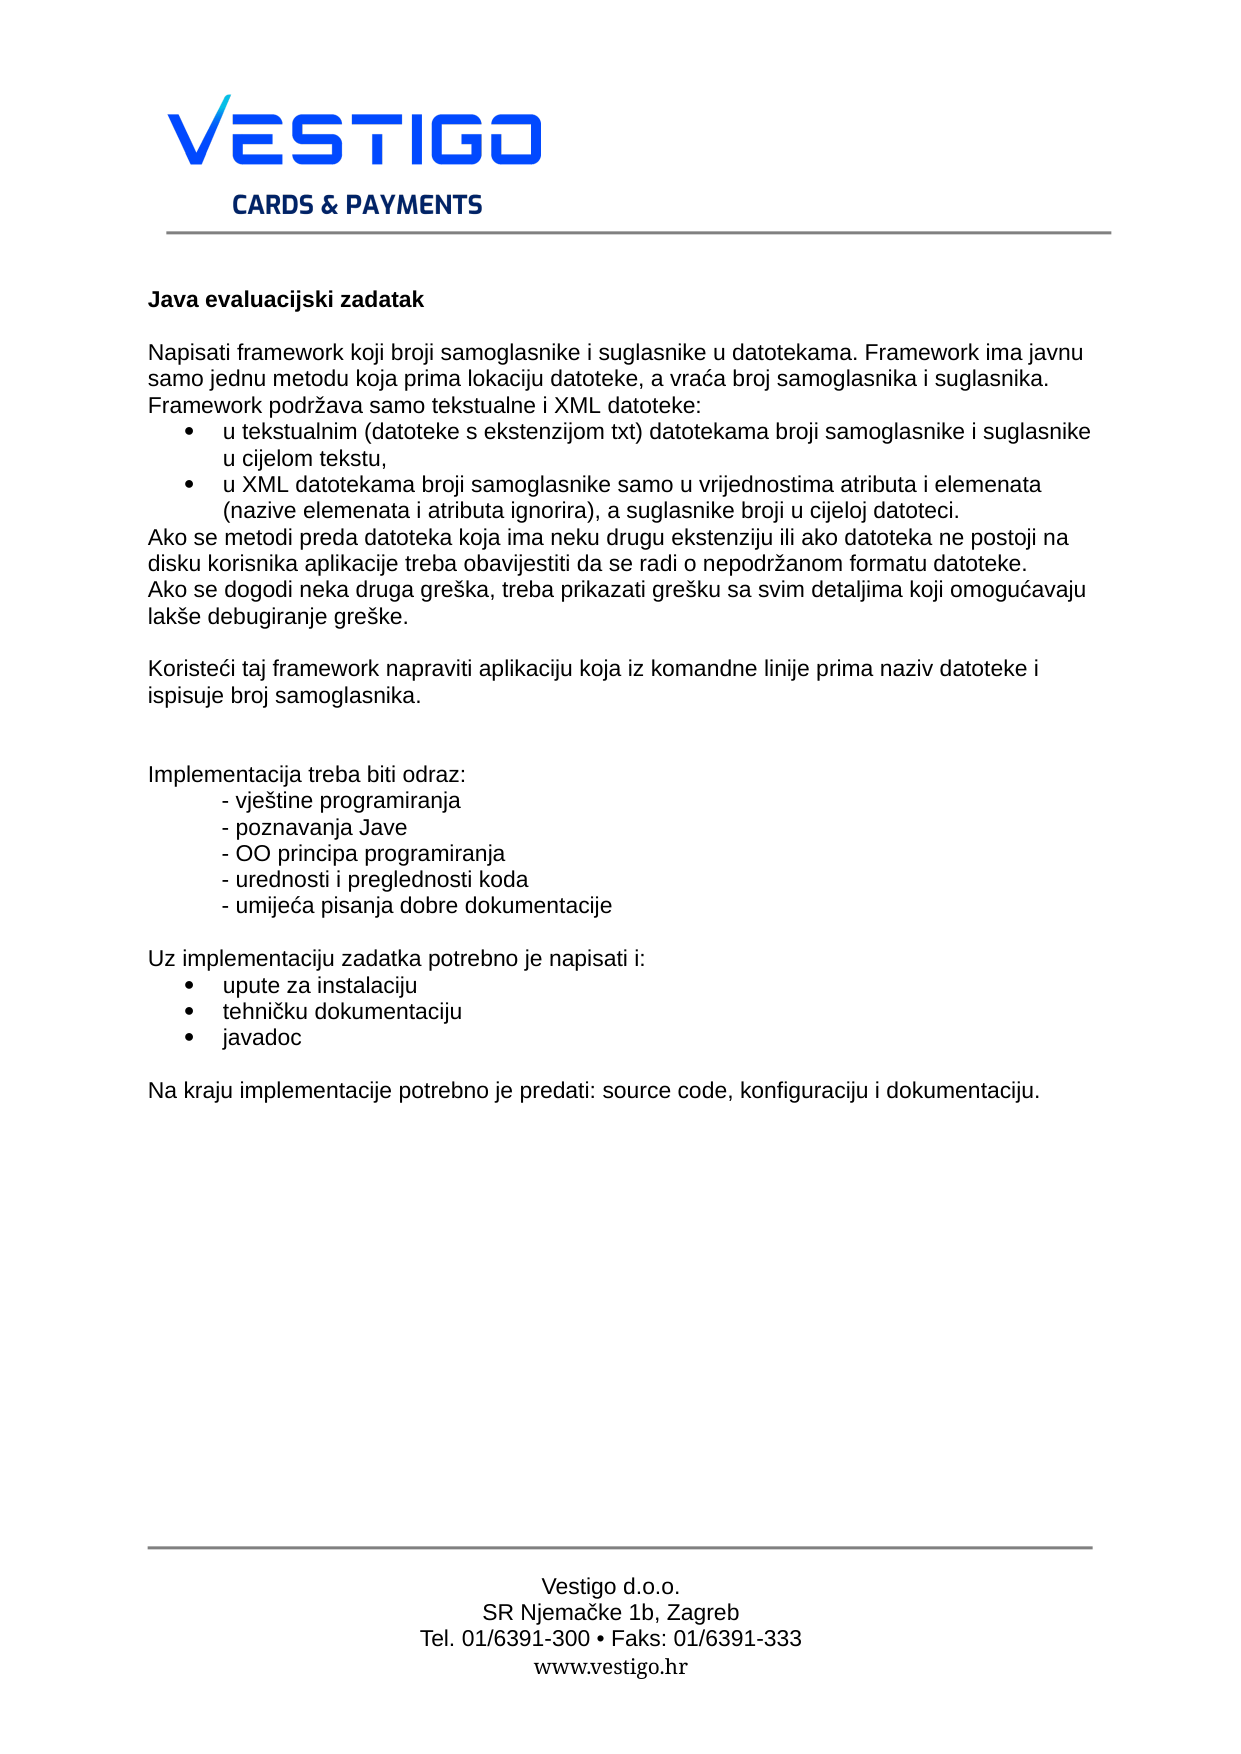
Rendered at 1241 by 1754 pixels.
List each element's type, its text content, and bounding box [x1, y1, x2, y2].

list tehničku dokumentaciju [185, 998, 1093, 1024]
text Java evaluacijski zadatak [148, 286, 1093, 313]
list u tekstualnim (datoteke s ekstenzijom txt) datotekama broji samoglasnike i suglasnike u cijelom tekstu, [185, 418, 1093, 471]
text Ako se metodi preda datoteka koja ima neku drugu ekstenziju ili ako datoteka ne postoji na disku korisnika aplikacije treba obavijestiti da se radi o nepodržanom formatu datoteke. [148, 523, 1093, 576]
text Napisati framework koji broji samoglasnike i suglasnike u datotekama. Framework ima javnu samo jednu metodu koja prima lokaciju datoteke, a vraća broj samoglasnika i suglasnika. Framework podržava samo tekstualne i XML datoteke: [148, 339, 1093, 418]
list javadoc [185, 1024, 1093, 1051]
text Na kraju implementacije potrebno je predati: source code, konfiguraciju i dokumentaciju. [148, 1077, 1093, 1103]
text - vještine programiranja [148, 787, 1093, 813]
text Koristeći taj framework napraviti aplikaciju koja iz komandne linije prima naziv datoteke i ispisuje broj samoglasnika. [148, 655, 1093, 708]
text Uz implementaciju zadatka potrebno je napisati i: [110, 945, 1093, 972]
text - umijeća pisanja dobre dokumentacije [148, 892, 1093, 919]
text - urednosti i preglednosti koda [148, 866, 1093, 892]
list upute za instalaciju [185, 972, 1093, 998]
text - OO principa programiranja [148, 840, 1093, 866]
picture [147, 74, 561, 232]
text Implementacija treba biti odraz: [148, 761, 1093, 787]
list u XML datotekama broji samoglasnike samo u vrijednostima atributa i elemenata (nazive elemenata i atributa ignorira), a suglasnike broji u cijeloj datoteci. [185, 471, 1093, 523]
text - poznavanja Jave [148, 813, 1093, 840]
text Ako se dogodi neka druga greška, treba prikazati grešku sa svim detaljima koji omogućavaju lakše debugiranje greške. [148, 576, 1093, 629]
